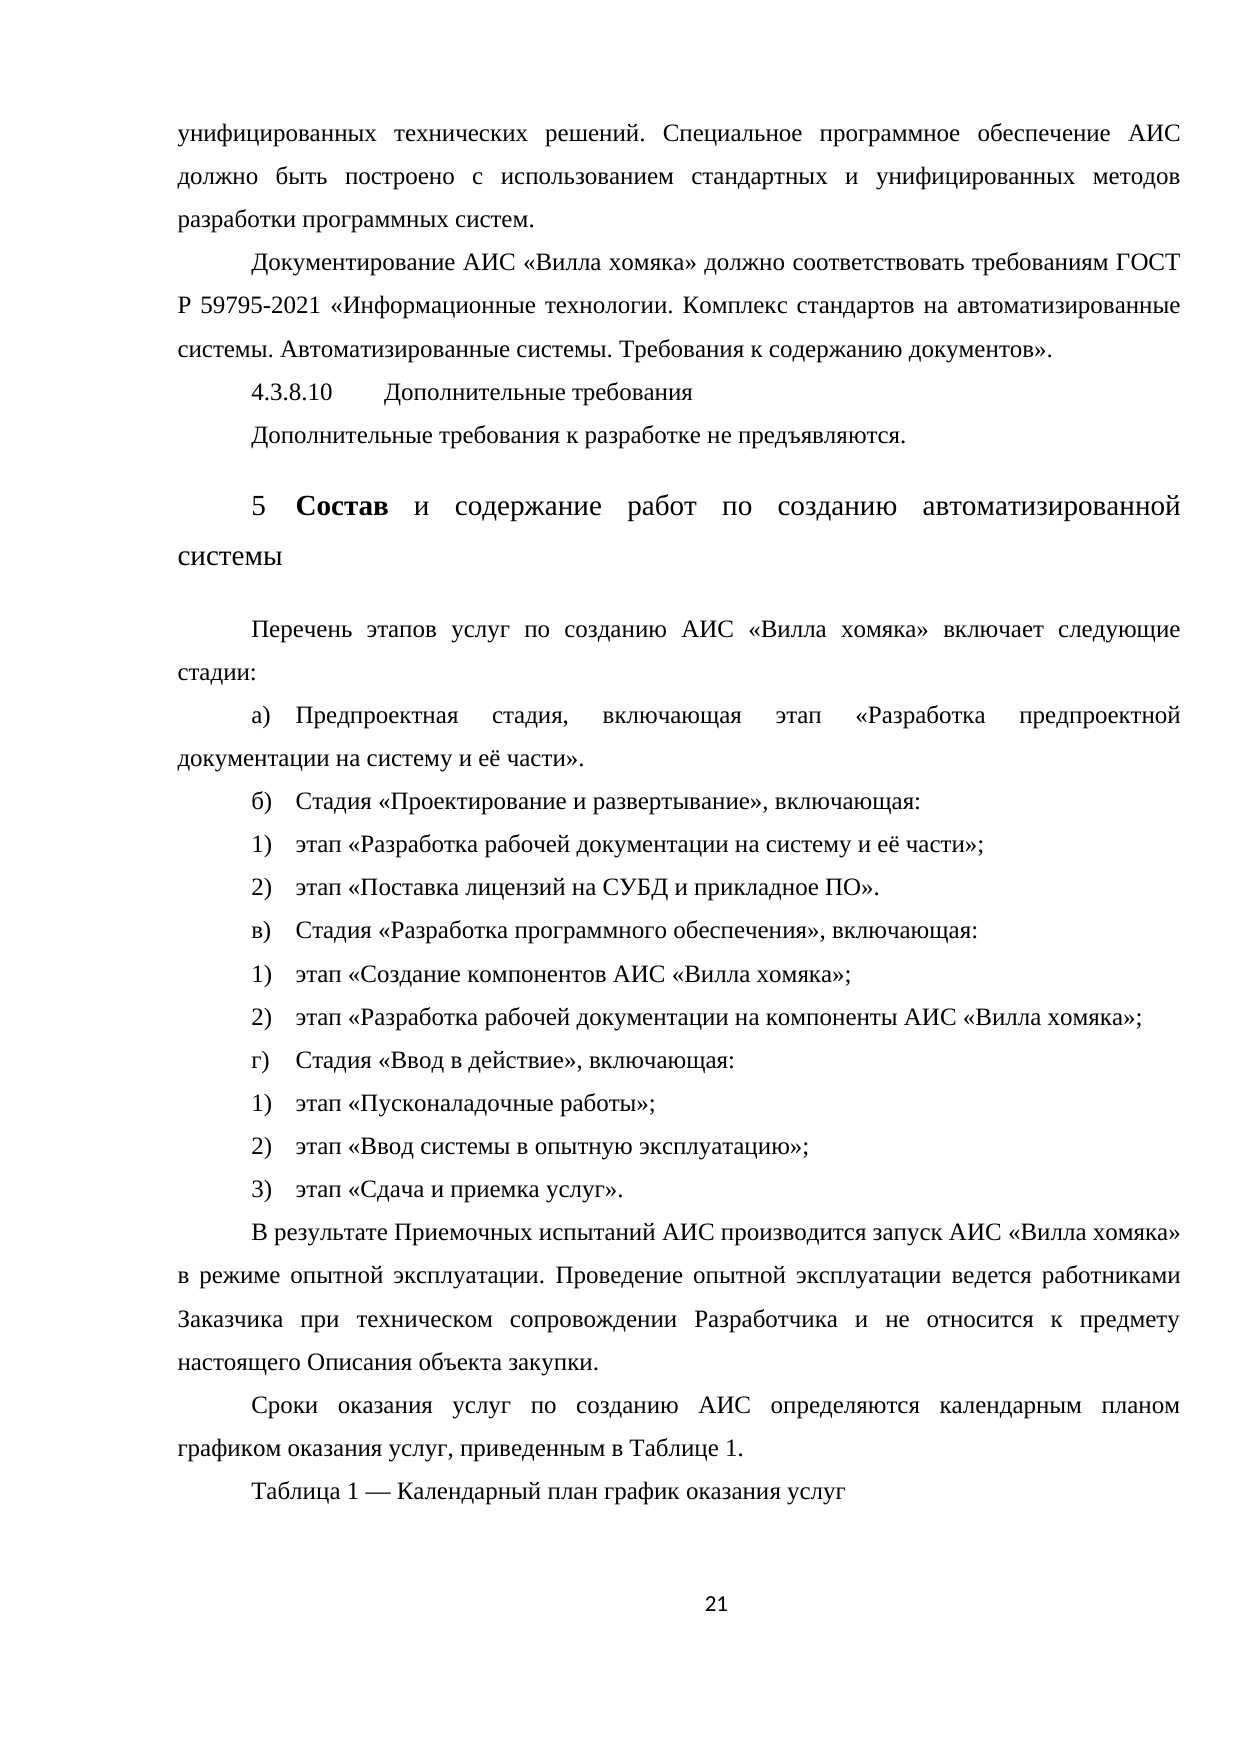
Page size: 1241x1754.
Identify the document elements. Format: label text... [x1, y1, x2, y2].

list этап «Ввод системы в опытную эксплуатацию»; [177, 1131, 1181, 1160]
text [177, 118, 1181, 233]
list Предпроектная стадия, включающая этап «Разработка предпроектной документации на систему и её части». [177, 700, 1181, 772]
list Стадия «Разработка программного обеспечения», включающая: [177, 916, 1181, 944]
list этап «Разработка рабочей документации на компоненты АИС «Вилла хомяка»; [177, 1002, 1181, 1031]
list этап «Сдача и приемка услуг». [177, 1174, 1181, 1203]
list этап «Пусконаладочные работы»; [177, 1088, 1181, 1117]
list этап «Разработка рабочей документации на систему и её части»; [177, 829, 1181, 858]
text Дополнительные требования к разработке не предъявляются. [177, 420, 1181, 449]
list Стадия «Проектирование и развертывание», включающая: [177, 786, 1181, 815]
list этап «Поставка лицензий на СУБД и прикладное ПО». [177, 872, 1181, 901]
list Стадия «Ввод в действие», включающая: [177, 1045, 1181, 1074]
text Сроки оказания услуг по созданию АИС определяются календарным планом графиком оказания услуг, приведенным в Таблице 1. [177, 1390, 1181, 1462]
subtitle Состав и содержание работ по созданию автоматизированной системы [177, 488, 1181, 572]
text Документирование АИС «Вилла хомяка» должно соответствовать требованиям ГОСТ Р 59795-2021 «Информационные технологии. Комплекс стандартов на автоматизированные системы. Автоматизированные системы. Требования к содержанию документов». [177, 247, 1181, 362]
text Перечень этапов услуг по созданию АИС «Вилла хомяка» включает следующие стадии: [177, 614, 1181, 686]
list этап «Создание компонентов АИС «Вилла хомяка»; [177, 959, 1181, 987]
text В результате Приемочных испытаний АИС производится запуск АИС «Вилла хомяка» в режиме опытной эксплуатации. Проведение опытной эксплуатации ведется работниками Заказчика при техническом сопровождении Разработчика и не относится к предмету настоящего Описания объекта закупки. [177, 1217, 1181, 1376]
text Таблица 1 — Календарный план график оказания услуг [177, 1476, 1181, 1505]
subtitle Дополнительные требования [177, 377, 1181, 406]
